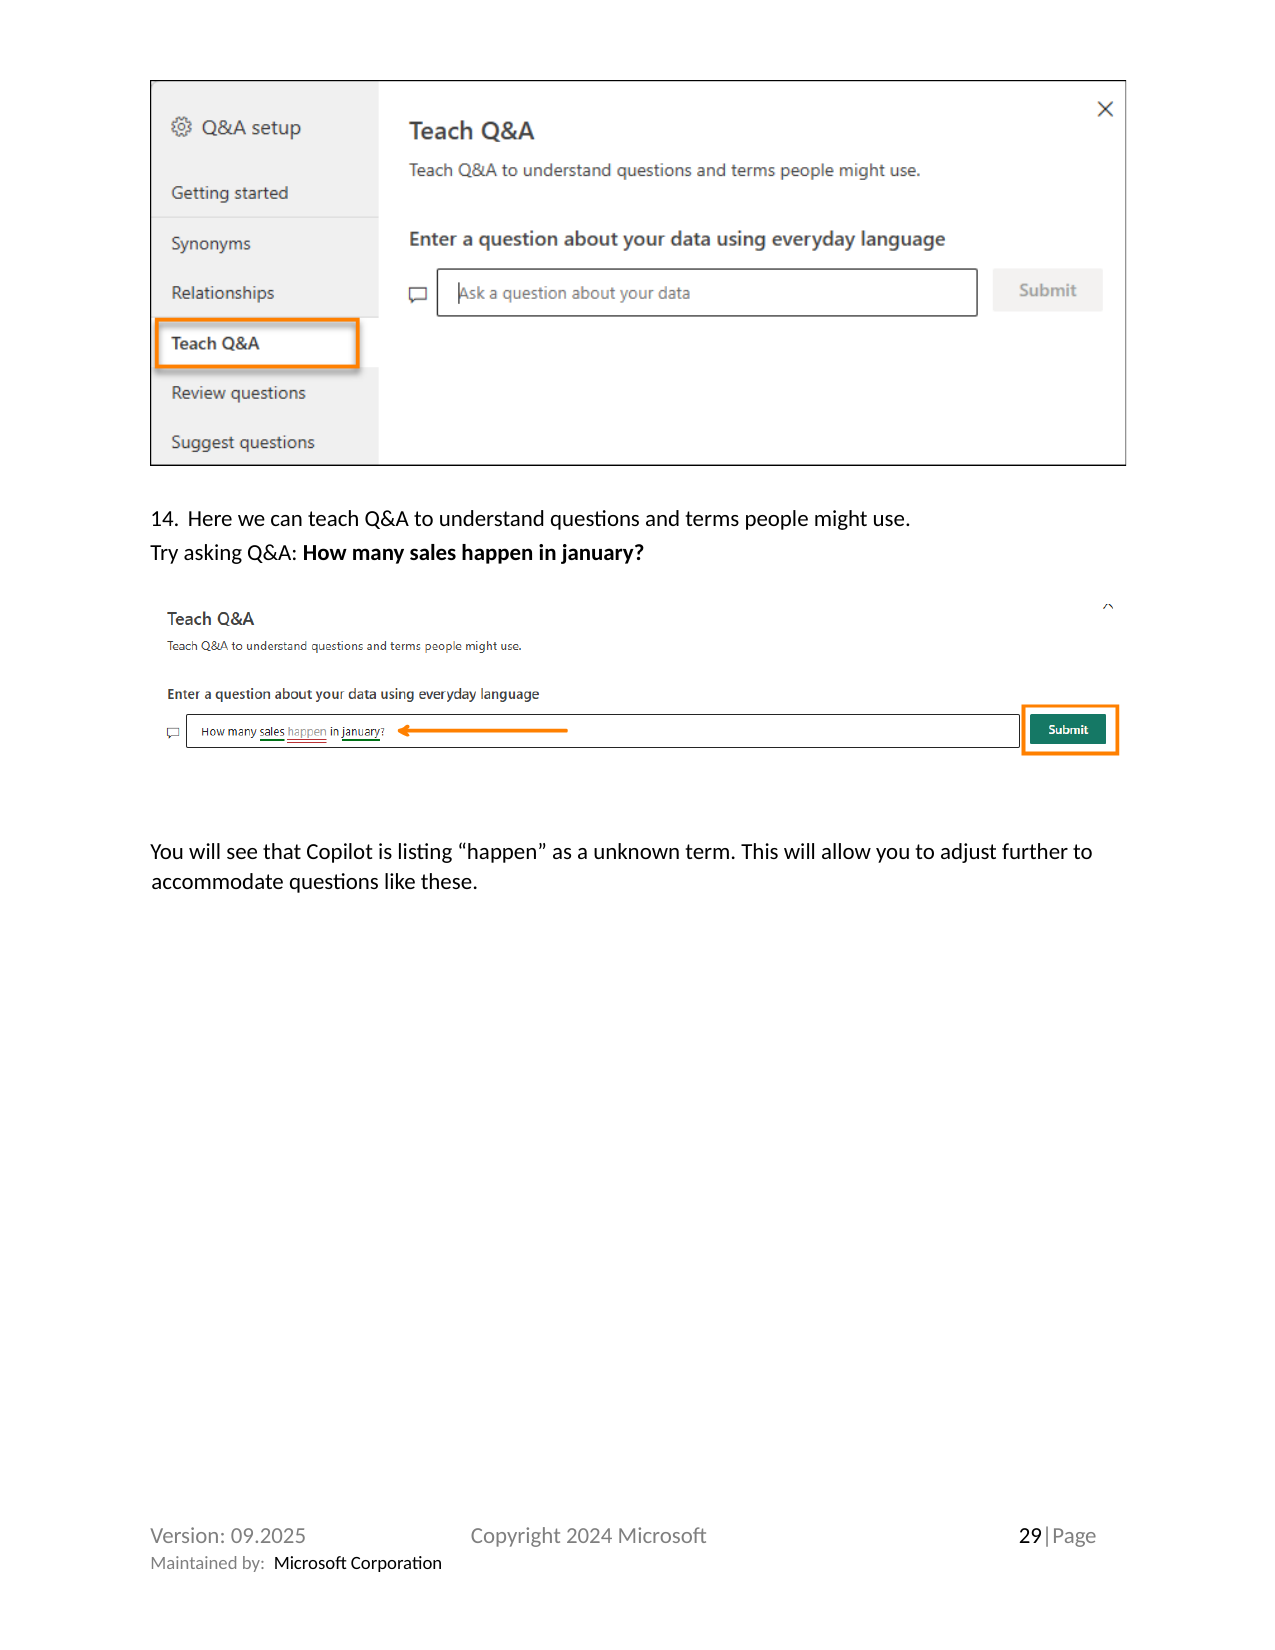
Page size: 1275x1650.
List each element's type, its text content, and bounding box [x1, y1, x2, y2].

picture [150, 604, 1127, 765]
list Here we can teach Q&A to understand questions and terms people might use. [150, 504, 1124, 532]
text Try asking Q&A: How many sales happen in january? [150, 538, 1124, 566]
picture [150, 80, 1127, 466]
text You will see that Copilot is listing “happen” as a unknown term. This will allow you to adjust further to accommodate questions like these. [150, 837, 1124, 895]
